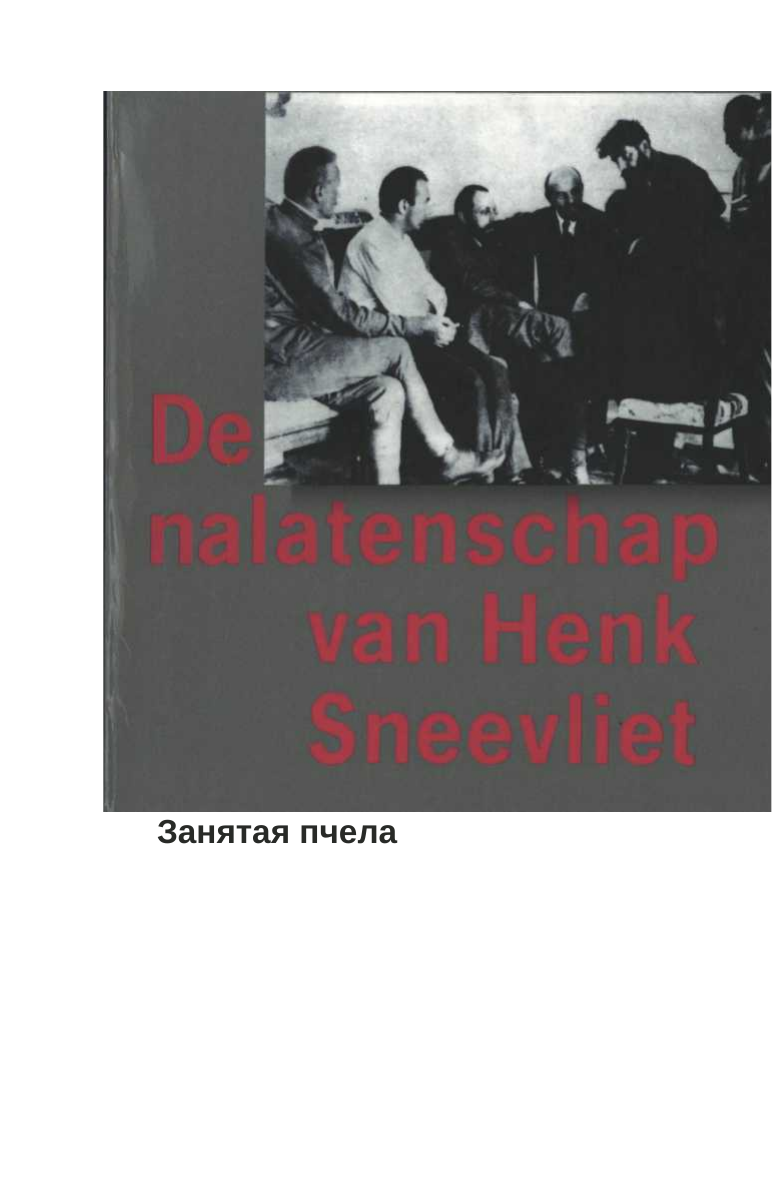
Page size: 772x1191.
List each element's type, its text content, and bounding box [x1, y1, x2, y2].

text Занятая пчела [157, 812, 561, 851]
picture [103, 91, 772, 812]
